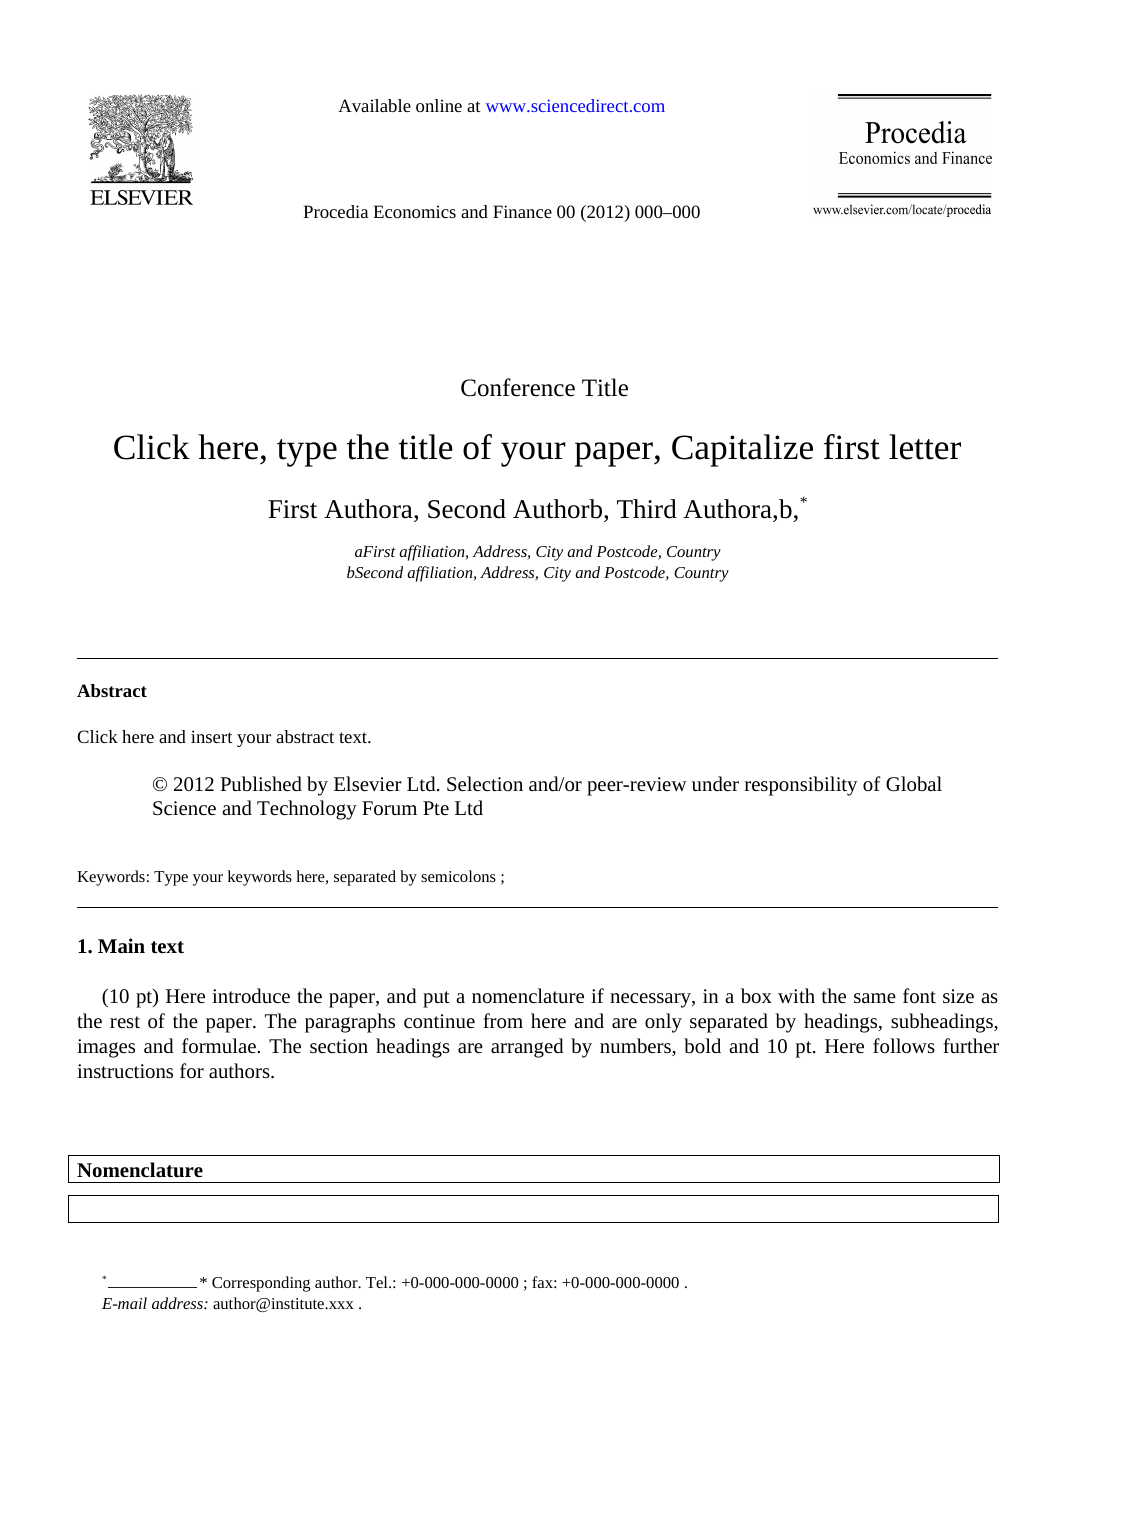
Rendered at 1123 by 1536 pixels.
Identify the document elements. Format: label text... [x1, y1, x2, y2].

text Conference Title [64, 373, 1012, 401]
picture [88, 94, 194, 205]
text (10 pt) Here introduce the paper, and put a nomenclature if necessary, in a box with the same font size as the rest of the paper. The paragraphs continue from here and are only separated by headings, subheadings, images and formulae. The section headings are arranged by numbers, bold and 10 pt. Here follows further instructions for authors. [77, 983, 1001, 1083]
picture [813, 94, 992, 217]
text © 2012 Published by Elsevier Ltd. Selection and/or peer-review under responsibility of Global Science and Technology Forum Pte Ltd [152, 772, 998, 820]
text Abstract [77, 659, 998, 702]
subtitle Nomenclature [69, 1156, 999, 1182]
